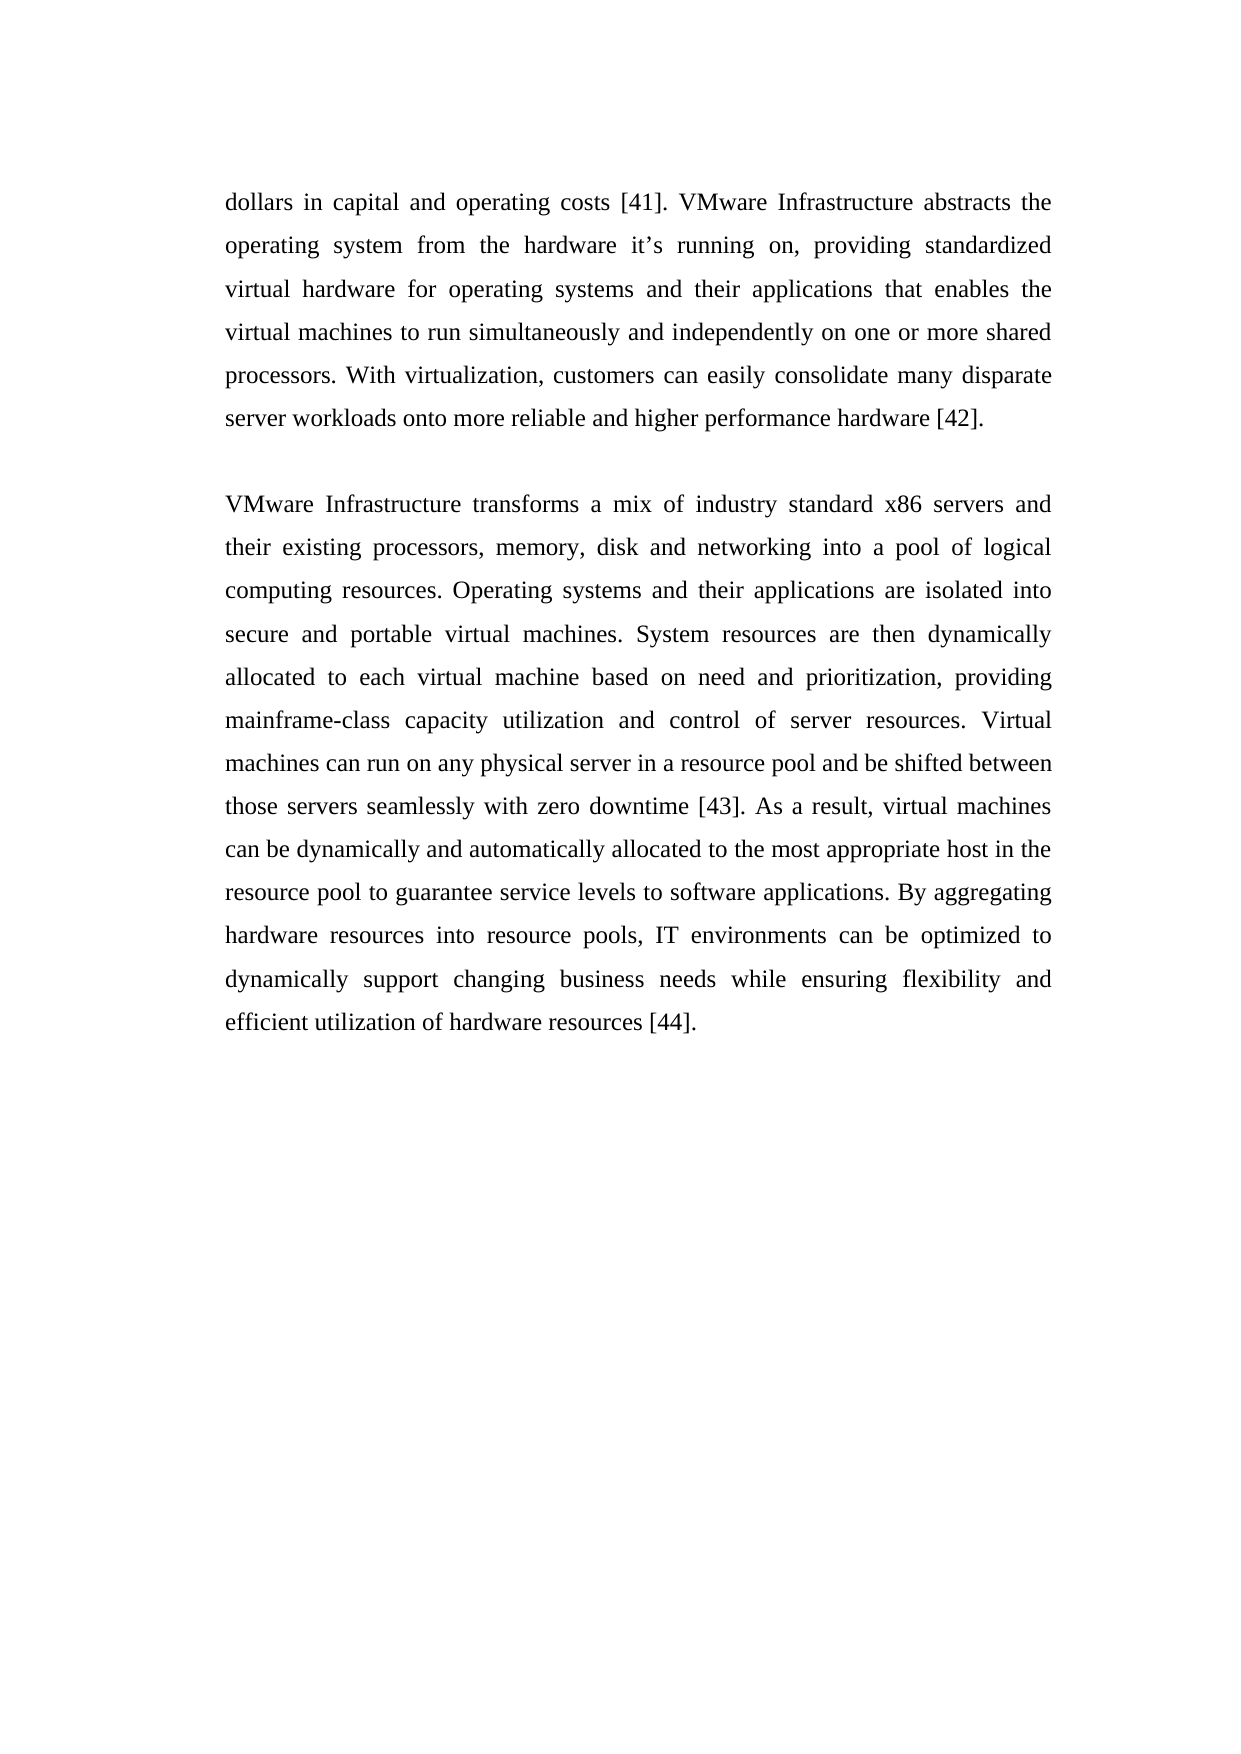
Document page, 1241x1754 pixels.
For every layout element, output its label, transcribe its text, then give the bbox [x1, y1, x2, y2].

text VMware Infrastructure transforms a mix of industry standard x86 servers and their existing processors, memory, disk and networking into a pool of logical computing resources. Operating systems and their applications are isolated into secure and portable virtual machines. System resources are then dynamically allocated to each virtual machine based on need and prioritization, providing mainframe-class capacity utilization and control of server resources. Virtual machines can run on any physical server in a resource pool and be shifted between those servers seamlessly with zero downtime [43]. As a result, virtual machines can be dynamically and automatically allocated to the most appropriate host in the resource pool to guarantee service levels to software applications. By aggregating hardware resources into resource pools, IT environments can be optimized to dynamically support changing business needs while ensuring flexibility and efficient utilization of hardware resources [44]. [225, 489, 1053, 1036]
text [225, 187, 1053, 432]
